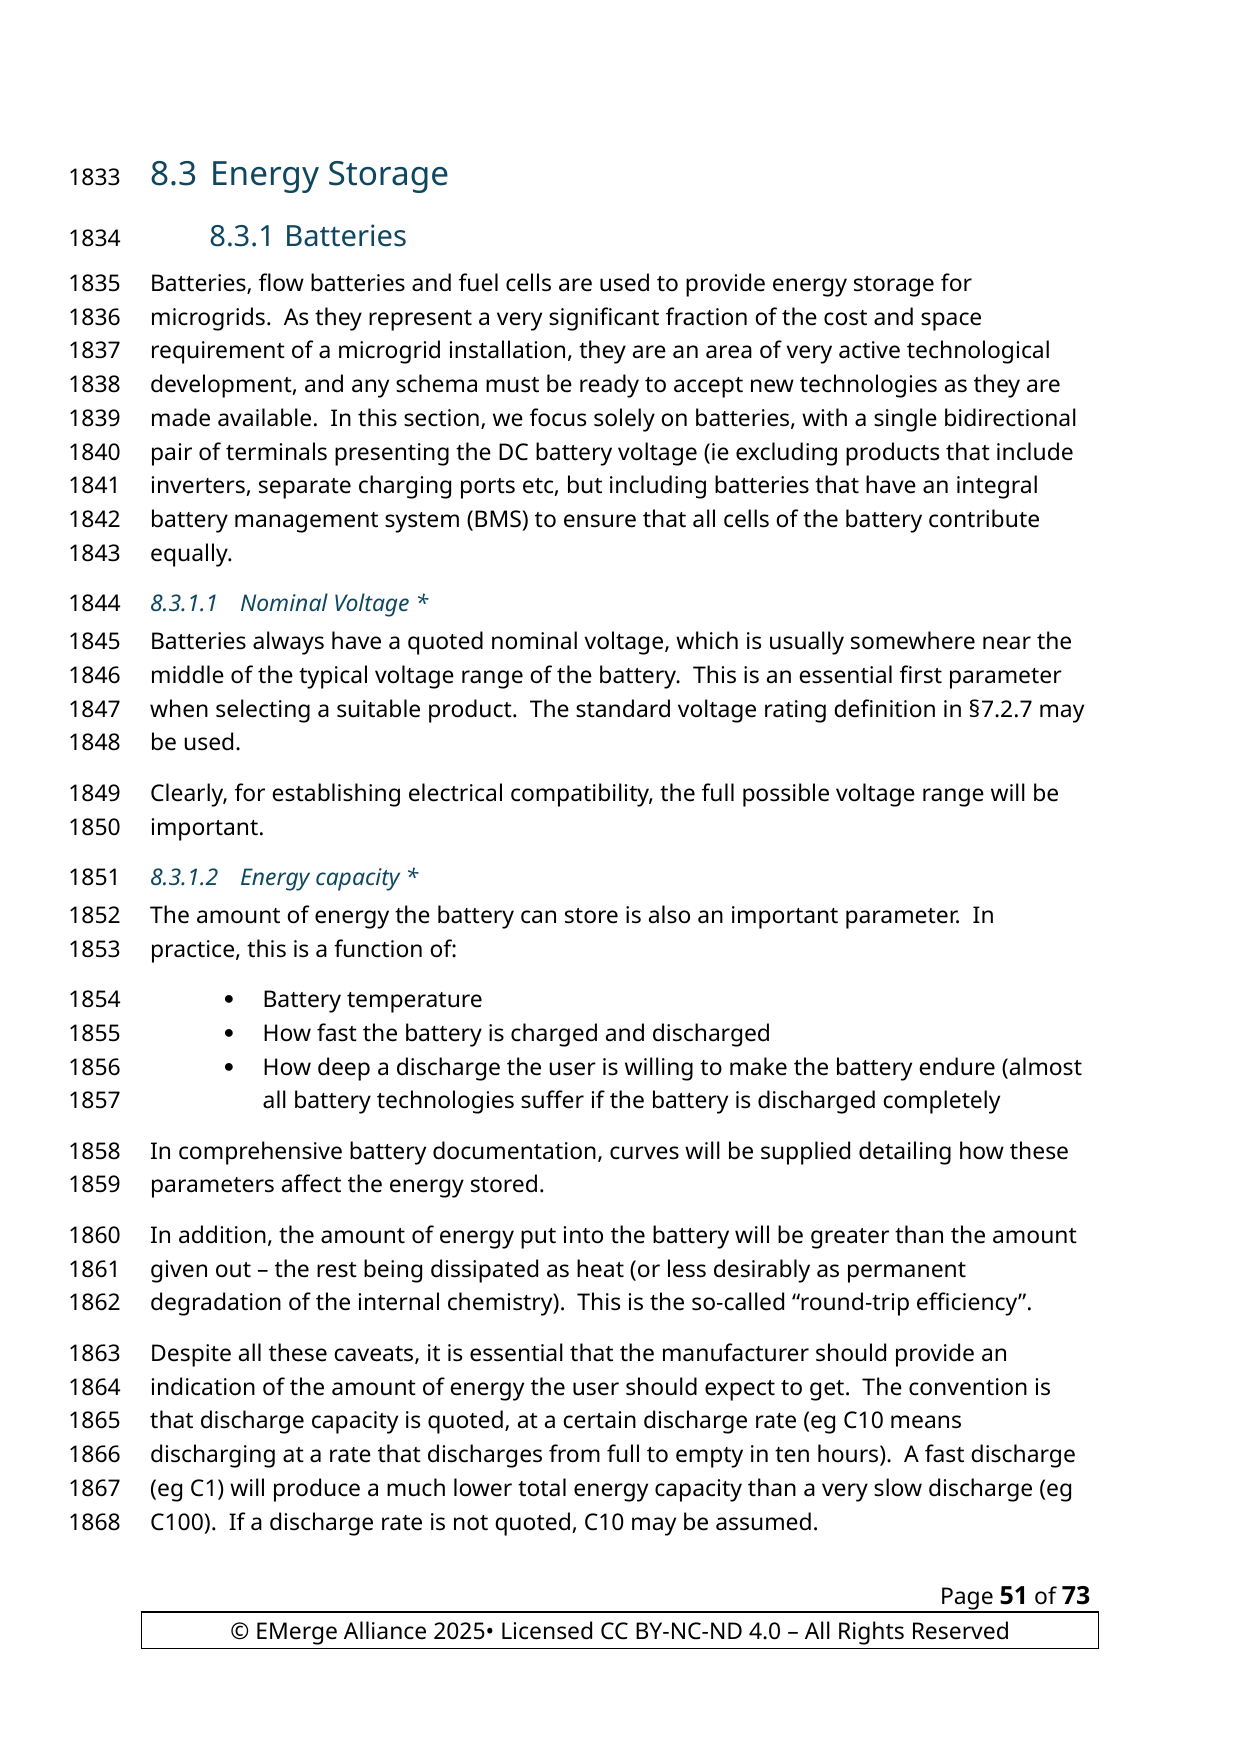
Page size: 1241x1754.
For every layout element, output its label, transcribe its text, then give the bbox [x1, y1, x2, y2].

text Batteries always have a quoted nominal voltage, which is usually somewhere near the middle of the typical voltage range of the battery. This is an essential first parameter when selecting a suitable product. The standard voltage rating definition in §7.2.7 may be used. [150, 625, 1090, 758]
subtitle Energy capacity * [150, 861, 1090, 892]
list How fast the battery is charged and discharged [225, 1017, 1090, 1048]
text The amount of energy the battery can store is also an important parameter. In practice, this is a function of: [150, 899, 1090, 964]
text In addition, the amount of energy put into the battery will be greater than the amount given out – the rest being dissipated as heat (or less desirably as permanent degradation of the internal chemistry). This is the so-called “round-trip efficiency”. [150, 1219, 1090, 1318]
text Despite all these caveats, it is essential that the manufacturer should provide an indication of the amount of energy the user should expect to get. The convention is that discharge capacity is quoted, at a certain discharge rate (eg C10 means discharging at a rate that discharges from full to empty in ten hours). A fast discharge (eg C1) will produce a much lower total energy capacity than a very slow discharge (eg C100). If a discharge rate is not quoted, C10 may be assumed. [150, 1337, 1090, 1537]
list Battery temperature [225, 983, 1090, 1014]
text In comprehensive battery documentation, curves will be supplied detailing how these parameters affect the energy stored. [150, 1135, 1090, 1200]
subtitle Batteries [209, 216, 1090, 255]
text Batteries, flow batteries and fuel cells are used to provide energy storage for microgrids. As they represent a very significant fraction of the cost and space requirement of a microgrid installation, they are an area of very active technological development, and any schema must be ready to accept new technologies as they are made available. In this section, we focus solely on batteries, with a single bidirectional pair of terminals presenting the DC battery voltage (ie excluding products that include inverters, separate charging ports etc, but including batteries that have an integral battery management system (BMS) to ensure that all cells of the battery contribute equally. [150, 267, 1090, 568]
text Clearly, for establishing electrical compatibility, the full possible voltage range will be important. [150, 777, 1090, 842]
subtitle Energy Storage [150, 150, 1090, 195]
list How deep a discharge the user is willing to make the battery endure (almost all battery technologies suffer if the battery is discharged completely [225, 1051, 1090, 1116]
subtitle Nominal Voltage * [150, 587, 1090, 618]
